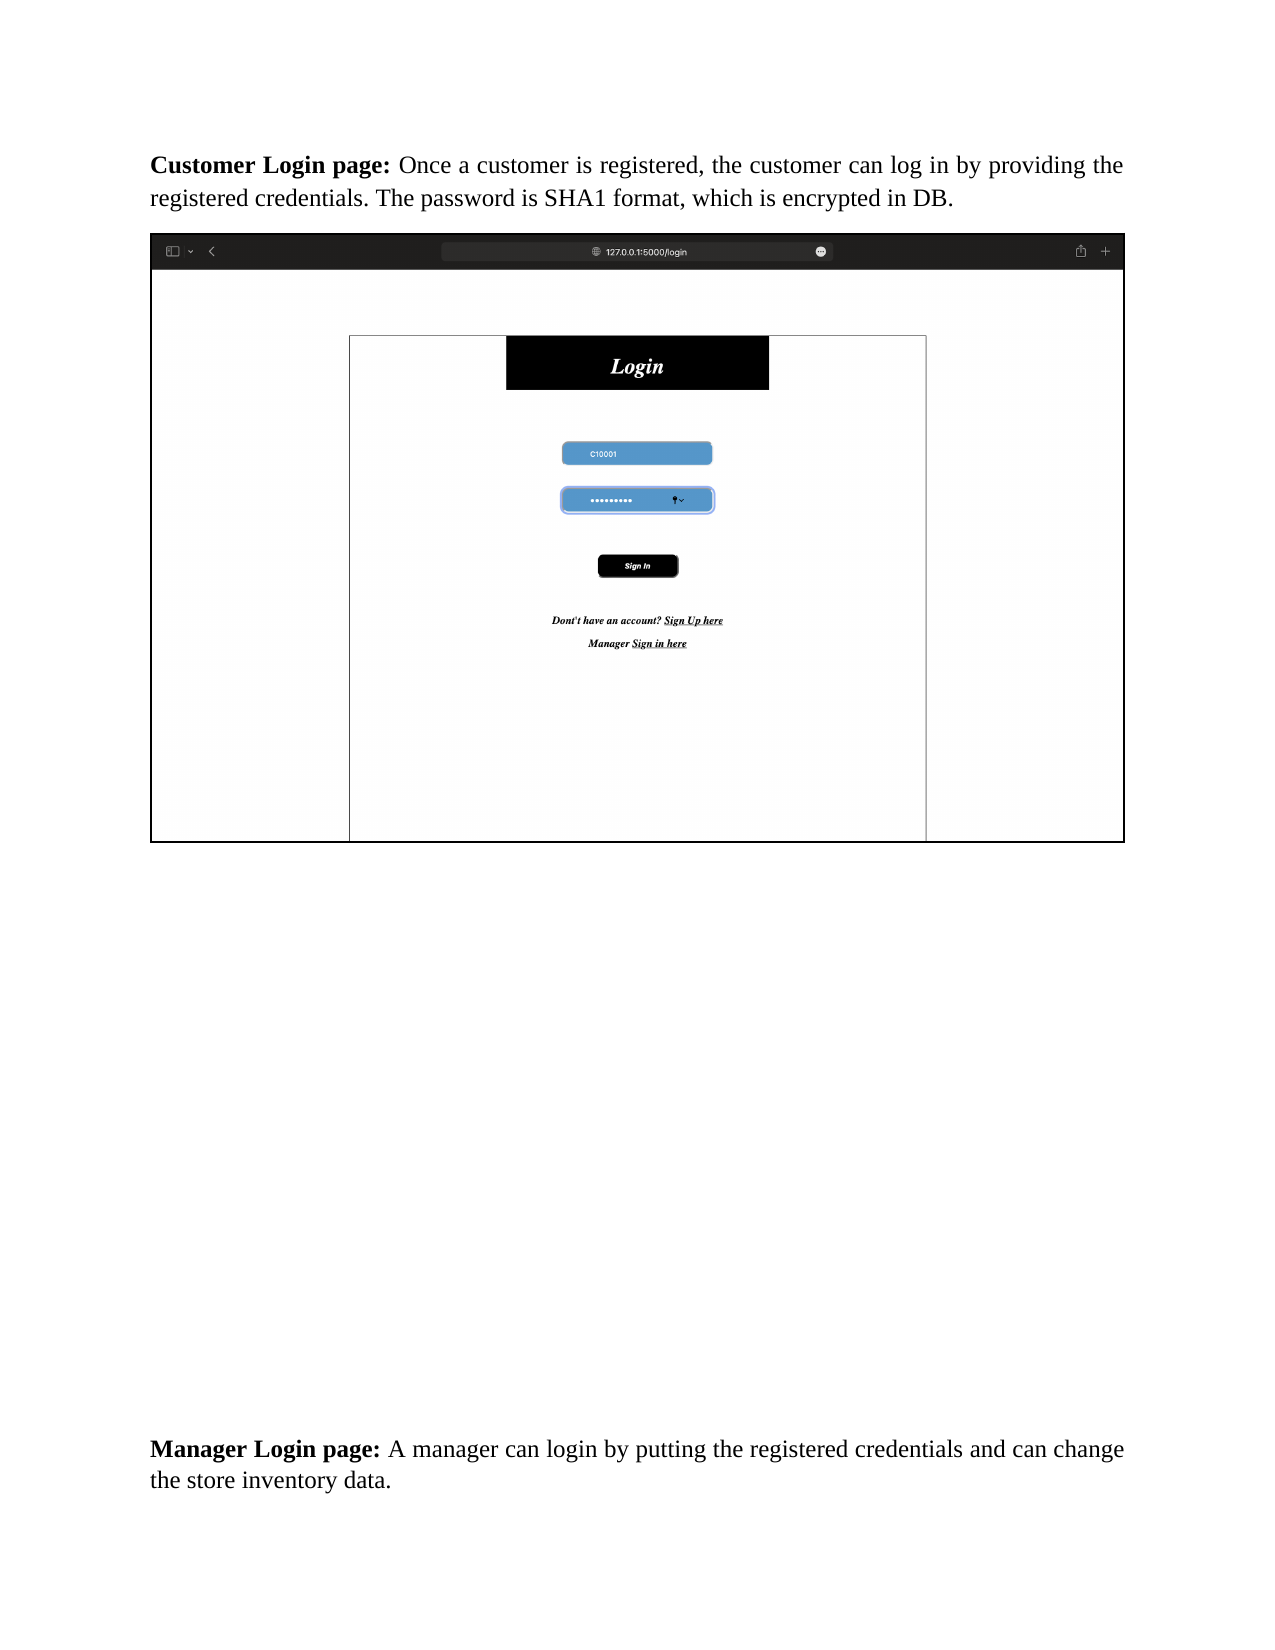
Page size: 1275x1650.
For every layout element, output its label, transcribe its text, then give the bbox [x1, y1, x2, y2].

picture [152, 235, 1123, 841]
text Manager Login page: A manager can login by putting the registered credentials and can change the store inventory data. [150, 1434, 1125, 1494]
text Customer Login page: Once a customer is registered, the customer can log in by providing the registered credentials. The password is SHA1 format, which is encrypted in DB. [150, 150, 1125, 212]
